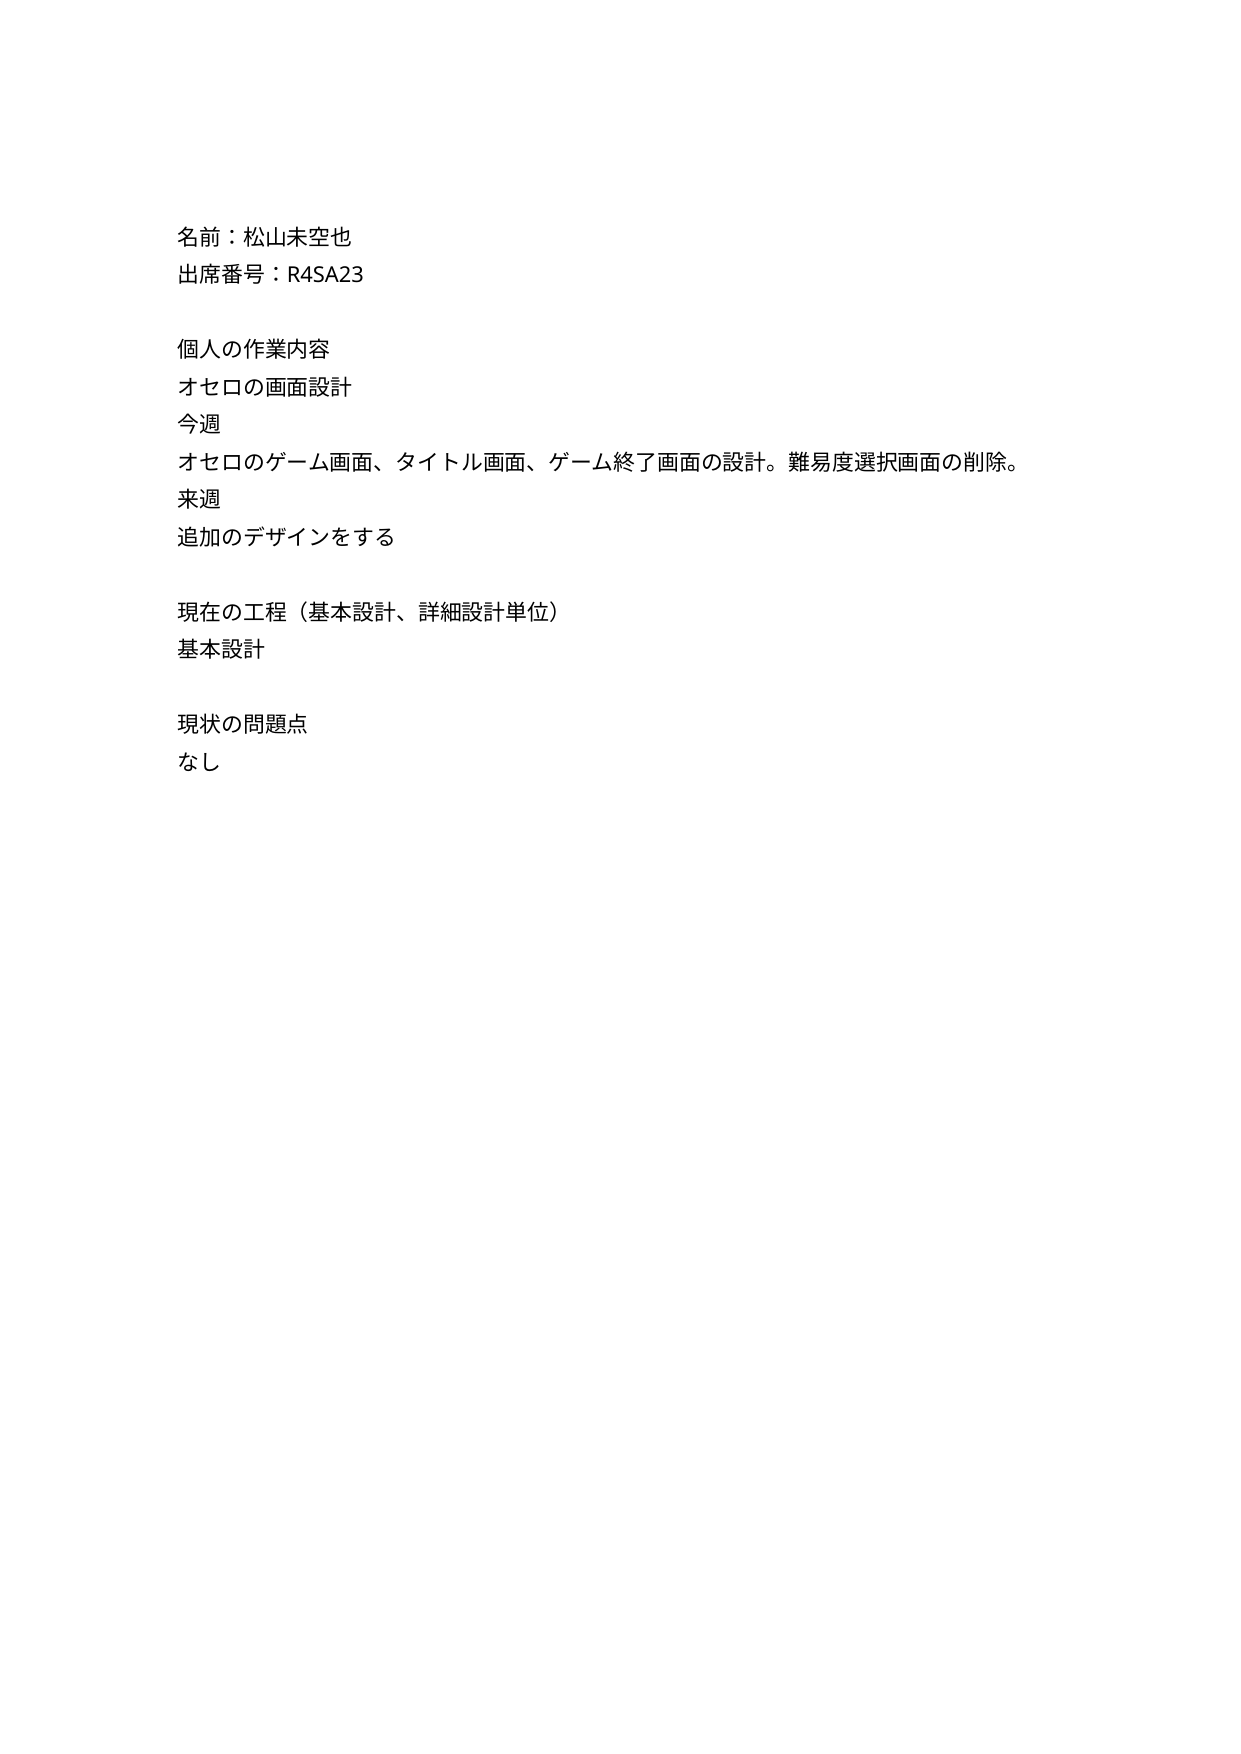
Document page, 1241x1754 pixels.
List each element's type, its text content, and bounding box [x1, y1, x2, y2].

text オセロのゲーム画面、タイトル画面、ゲーム終了画面の設計。難易度選択画面の削除。 [177, 442, 1063, 479]
text 現在の⼯程（基本設計、詳細設計単位） [177, 592, 1063, 629]
text なし [177, 742, 1063, 779]
text 来週 [177, 479, 1063, 517]
text 追加のデザインをする [177, 517, 1063, 554]
text オセロの画面設計 [177, 367, 1063, 404]
text 基本設計 [177, 629, 1063, 667]
text 現状の問題点 [177, 704, 1063, 742]
text 今週 [177, 404, 1063, 442]
text 出席番号：R4SA23 個⼈の作業内容 [177, 254, 1063, 367]
text 名前：松山未空也 [177, 217, 1063, 254]
